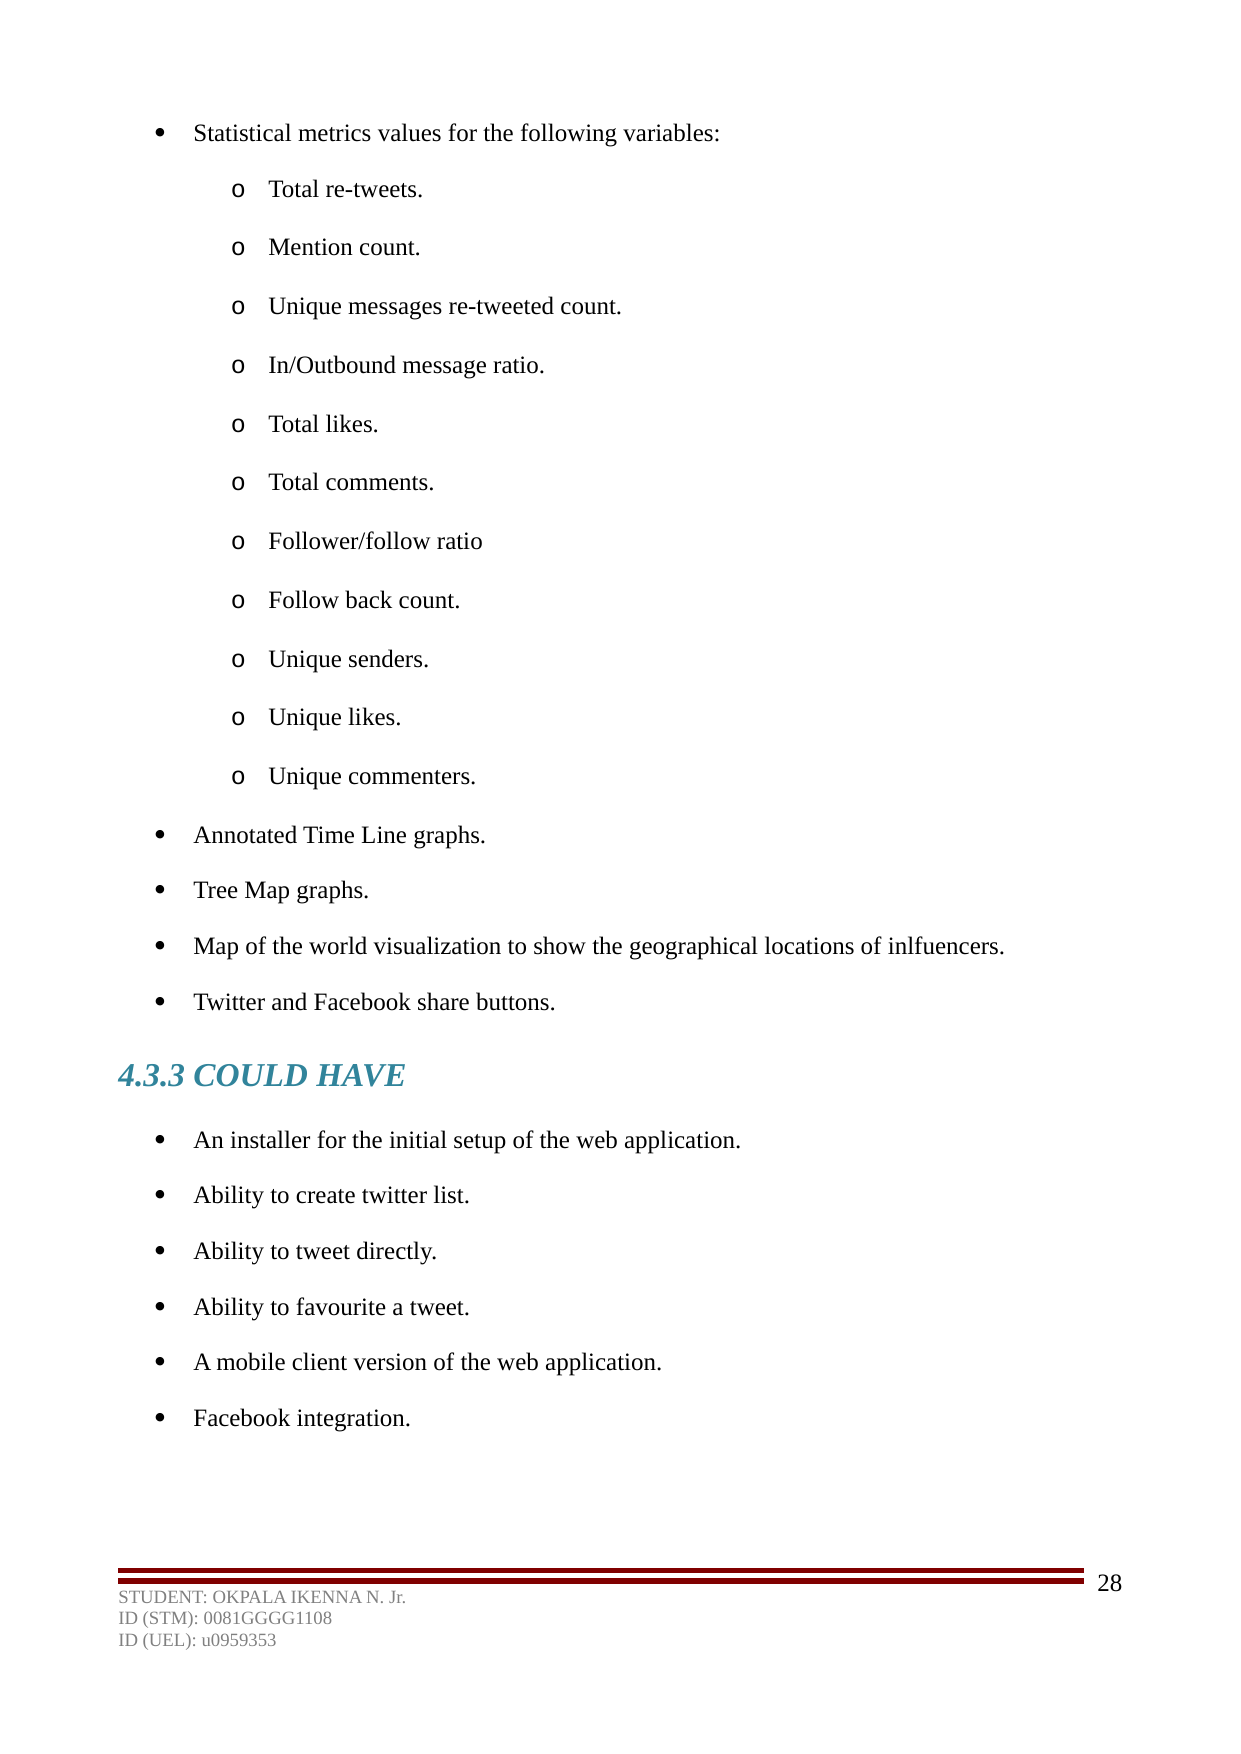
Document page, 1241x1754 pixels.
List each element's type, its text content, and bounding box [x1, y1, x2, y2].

list Ability to create twitter list. [156, 1181, 1122, 1209]
list A mobile client version of the web application. [156, 1347, 1122, 1376]
list Total likes. [231, 409, 1122, 439]
list An installer for the initial setup of the web application. [156, 1125, 1122, 1154]
list Facebook integration. [156, 1403, 1122, 1432]
list Ability to favourite a tweet. [156, 1292, 1122, 1321]
list Twitter and Facebook share buttons. [156, 987, 1122, 1016]
list Unique messages re-tweeted count. [231, 291, 1122, 322]
list In/Outbound message ratio. [231, 350, 1122, 381]
list Map of the world visualization to show the geographical locations of inlfuencers. [156, 931, 1122, 960]
list Tree Map graphs. [156, 876, 1122, 904]
list Follower/follow ratio [231, 526, 1122, 557]
subtitle 4.3.3 COULD HAVE [118, 1055, 1122, 1093]
list Total comments. [231, 467, 1122, 498]
list Statistical metrics values for the following variables: [156, 118, 1122, 147]
list Mention count. [231, 232, 1122, 263]
list Annotated Time Line graphs. [156, 820, 1122, 849]
list Unique senders. [231, 644, 1122, 674]
list Follow back count. [231, 585, 1122, 616]
list Ability to tweet directly. [156, 1236, 1122, 1265]
list Unique commenters. [231, 761, 1122, 792]
list Total re-tweets. [231, 174, 1122, 204]
list Unique likes. [231, 702, 1122, 733]
